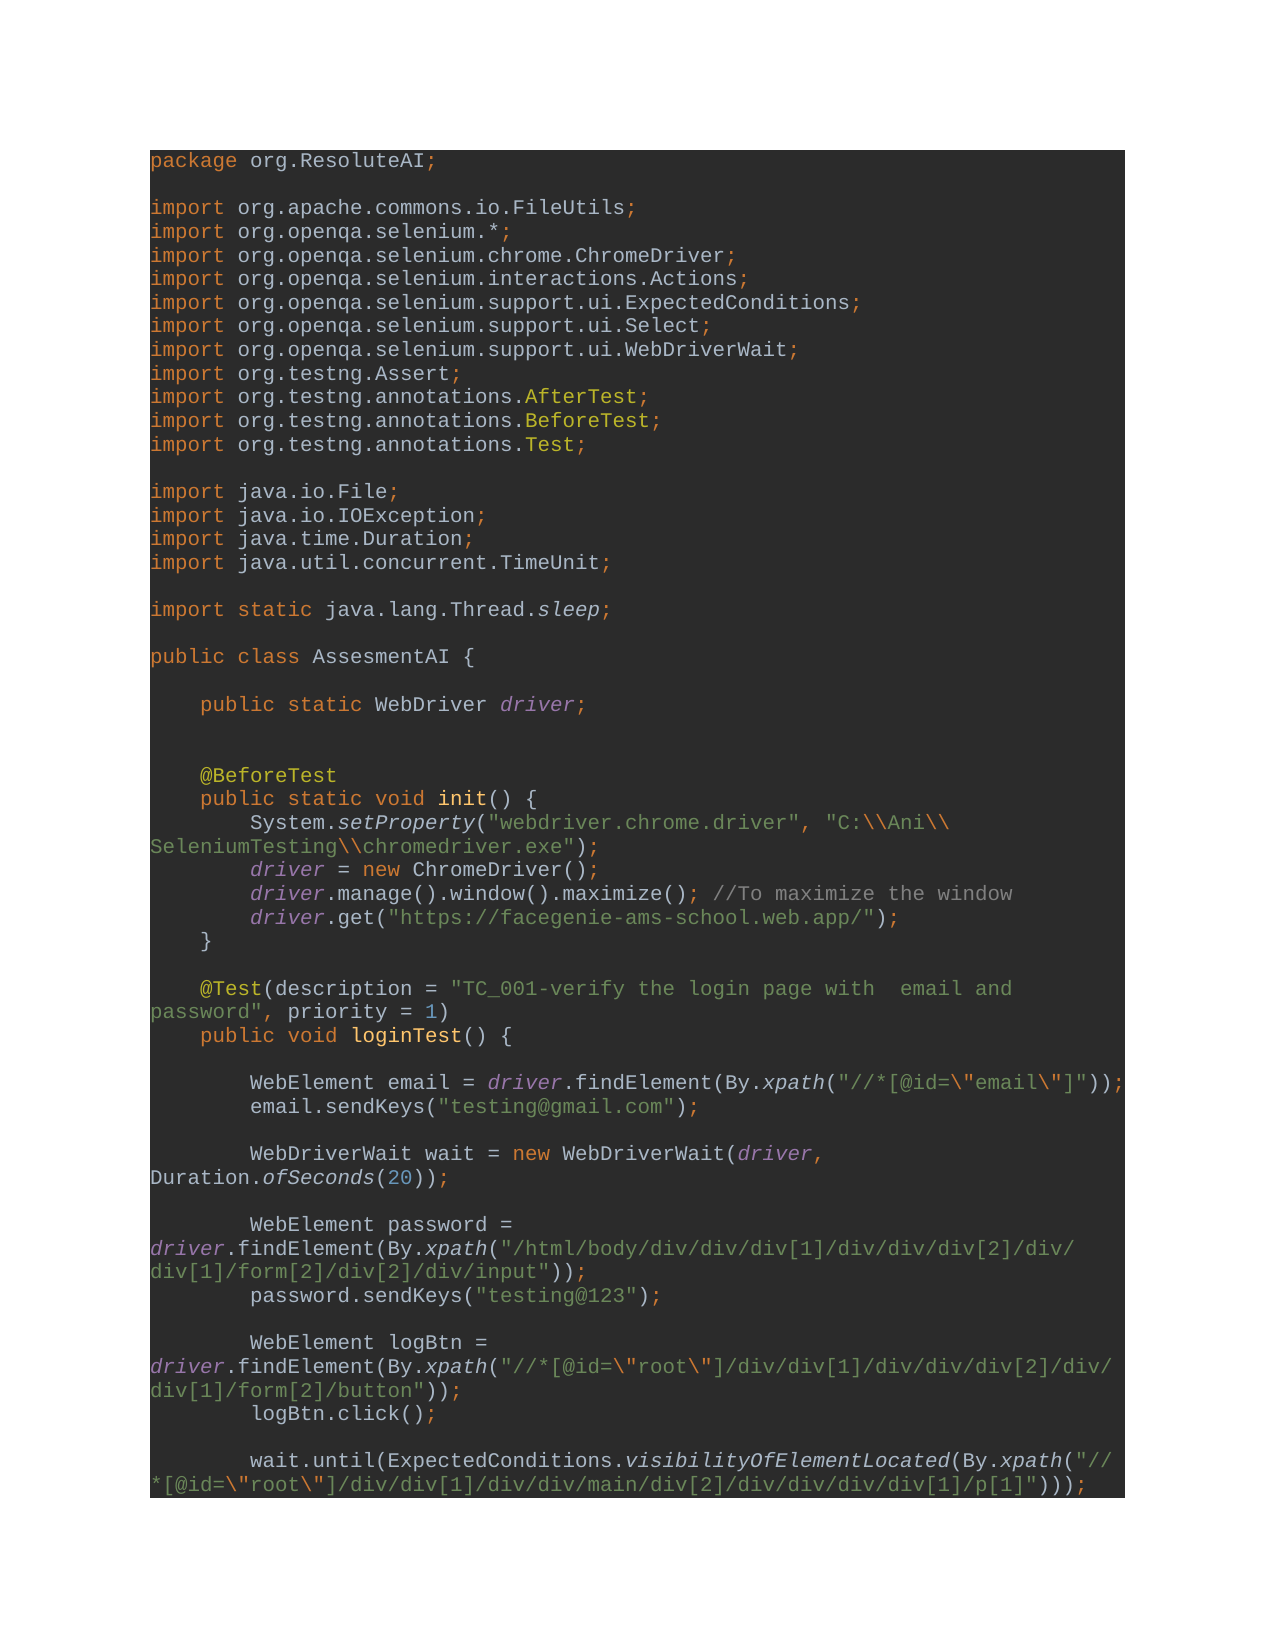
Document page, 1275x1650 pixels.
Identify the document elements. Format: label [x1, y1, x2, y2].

text [150, 150, 1125, 1498]
